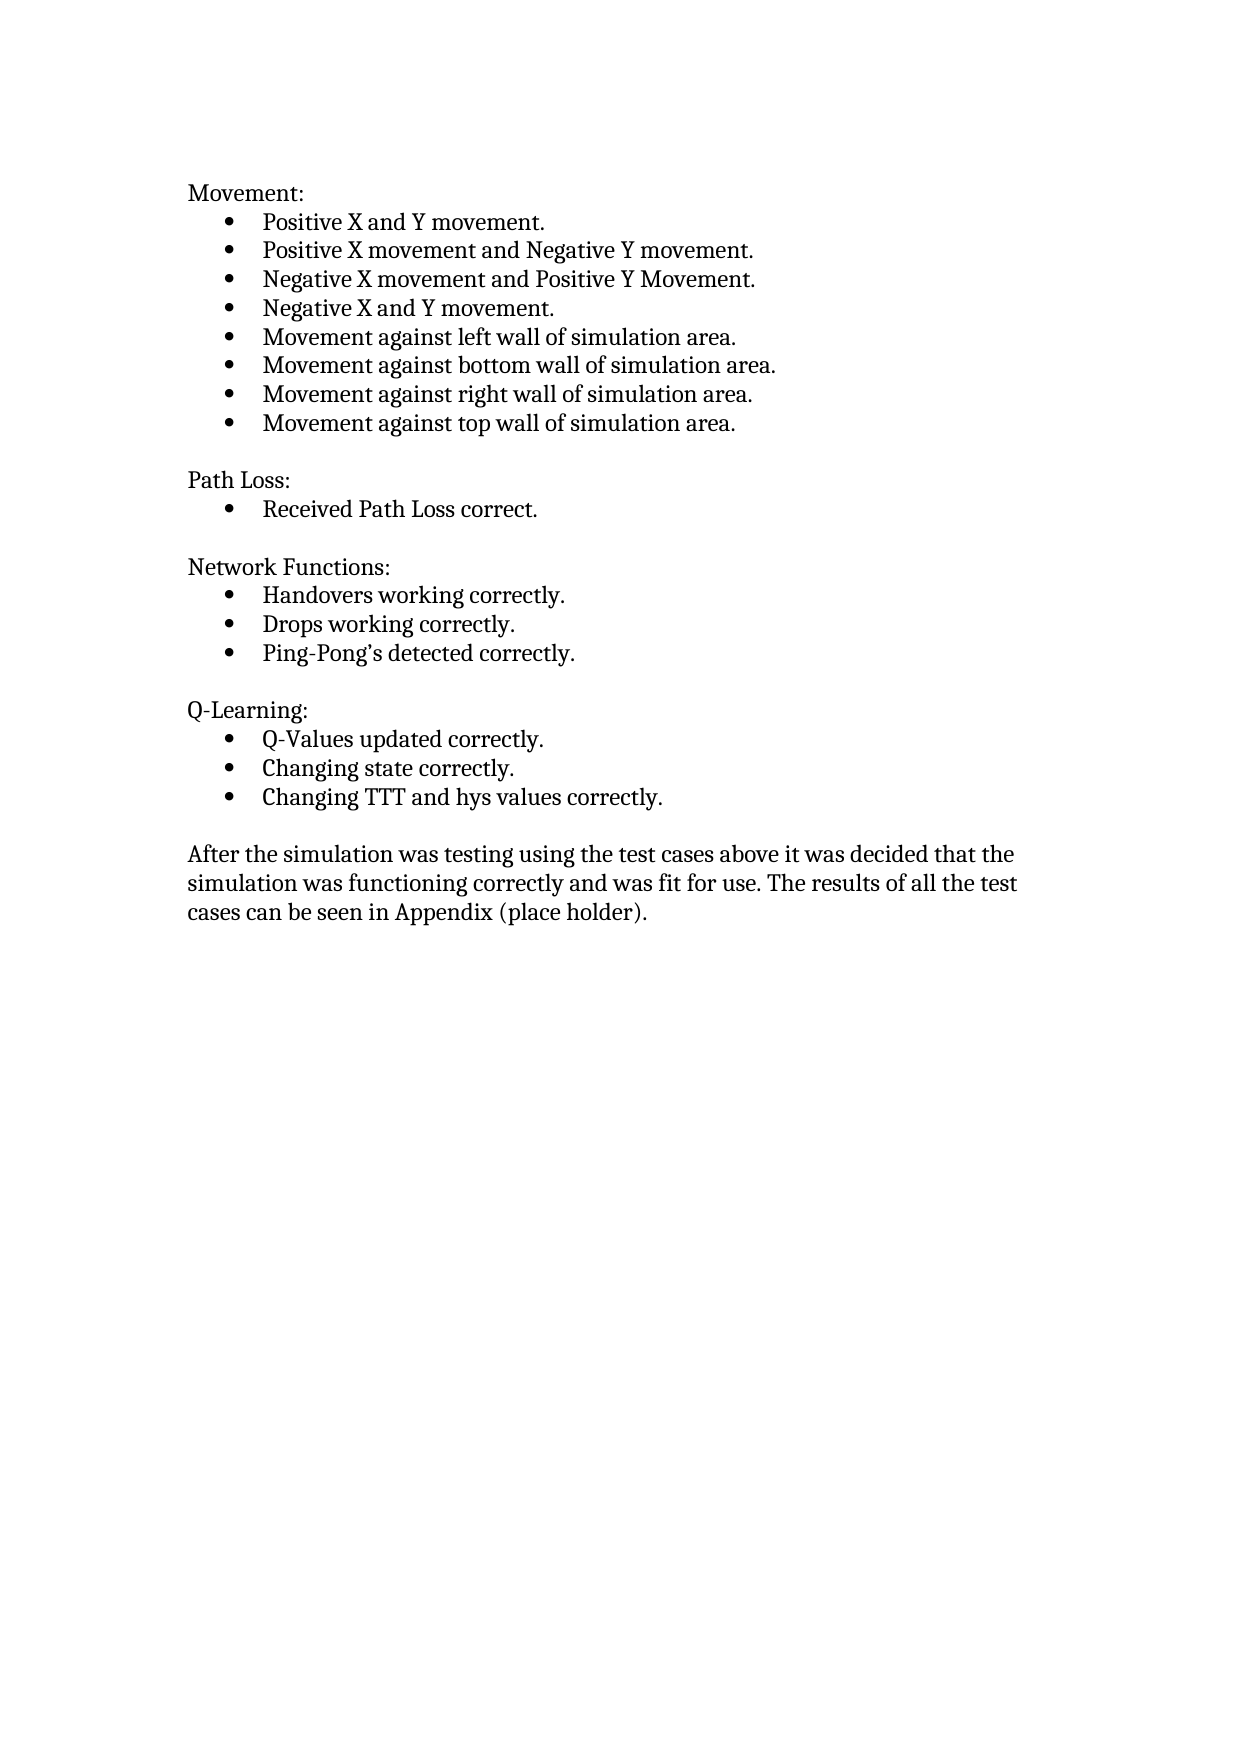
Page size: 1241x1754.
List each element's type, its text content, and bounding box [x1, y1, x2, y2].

text Path Loss: [187, 466, 1053, 495]
list Received Path Loss correct. [225, 495, 1053, 524]
text After the simulation was testing using the test cases above it was decided that the simulation was functioning correctly and was fit for use. The results of all the test cases can be seen in Appendix (place holder). [187, 840, 1053, 926]
text Movement: [187, 179, 1053, 207]
list Negative X and Y movement. [225, 294, 1053, 322]
list Drops working correctly. [225, 610, 1053, 639]
list Q-Values updated correctly. [225, 725, 1053, 754]
text Network Functions: [187, 552, 1053, 581]
list Changing state correctly. [225, 754, 1053, 782]
list Movement against right wall of simulation area. [225, 380, 1053, 409]
list Changing TTT and hys values correctly. [225, 782, 1053, 811]
list Movement against bottom wall of simulation area. [225, 351, 1053, 380]
list Ping-Pong’s detected correctly. [225, 639, 1053, 667]
text Q-Learning: [187, 696, 1053, 725]
list Movement against left wall of simulation area. [225, 322, 1053, 351]
list Negative X movement and Positive Y Movement. [225, 265, 1053, 294]
list Positive X movement and Negative Y movement. [225, 236, 1053, 265]
list Positive X and Y movement. [225, 207, 1053, 236]
list Handovers working correctly. [225, 581, 1053, 610]
list Movement against top wall of simulation area. [225, 409, 1053, 437]
